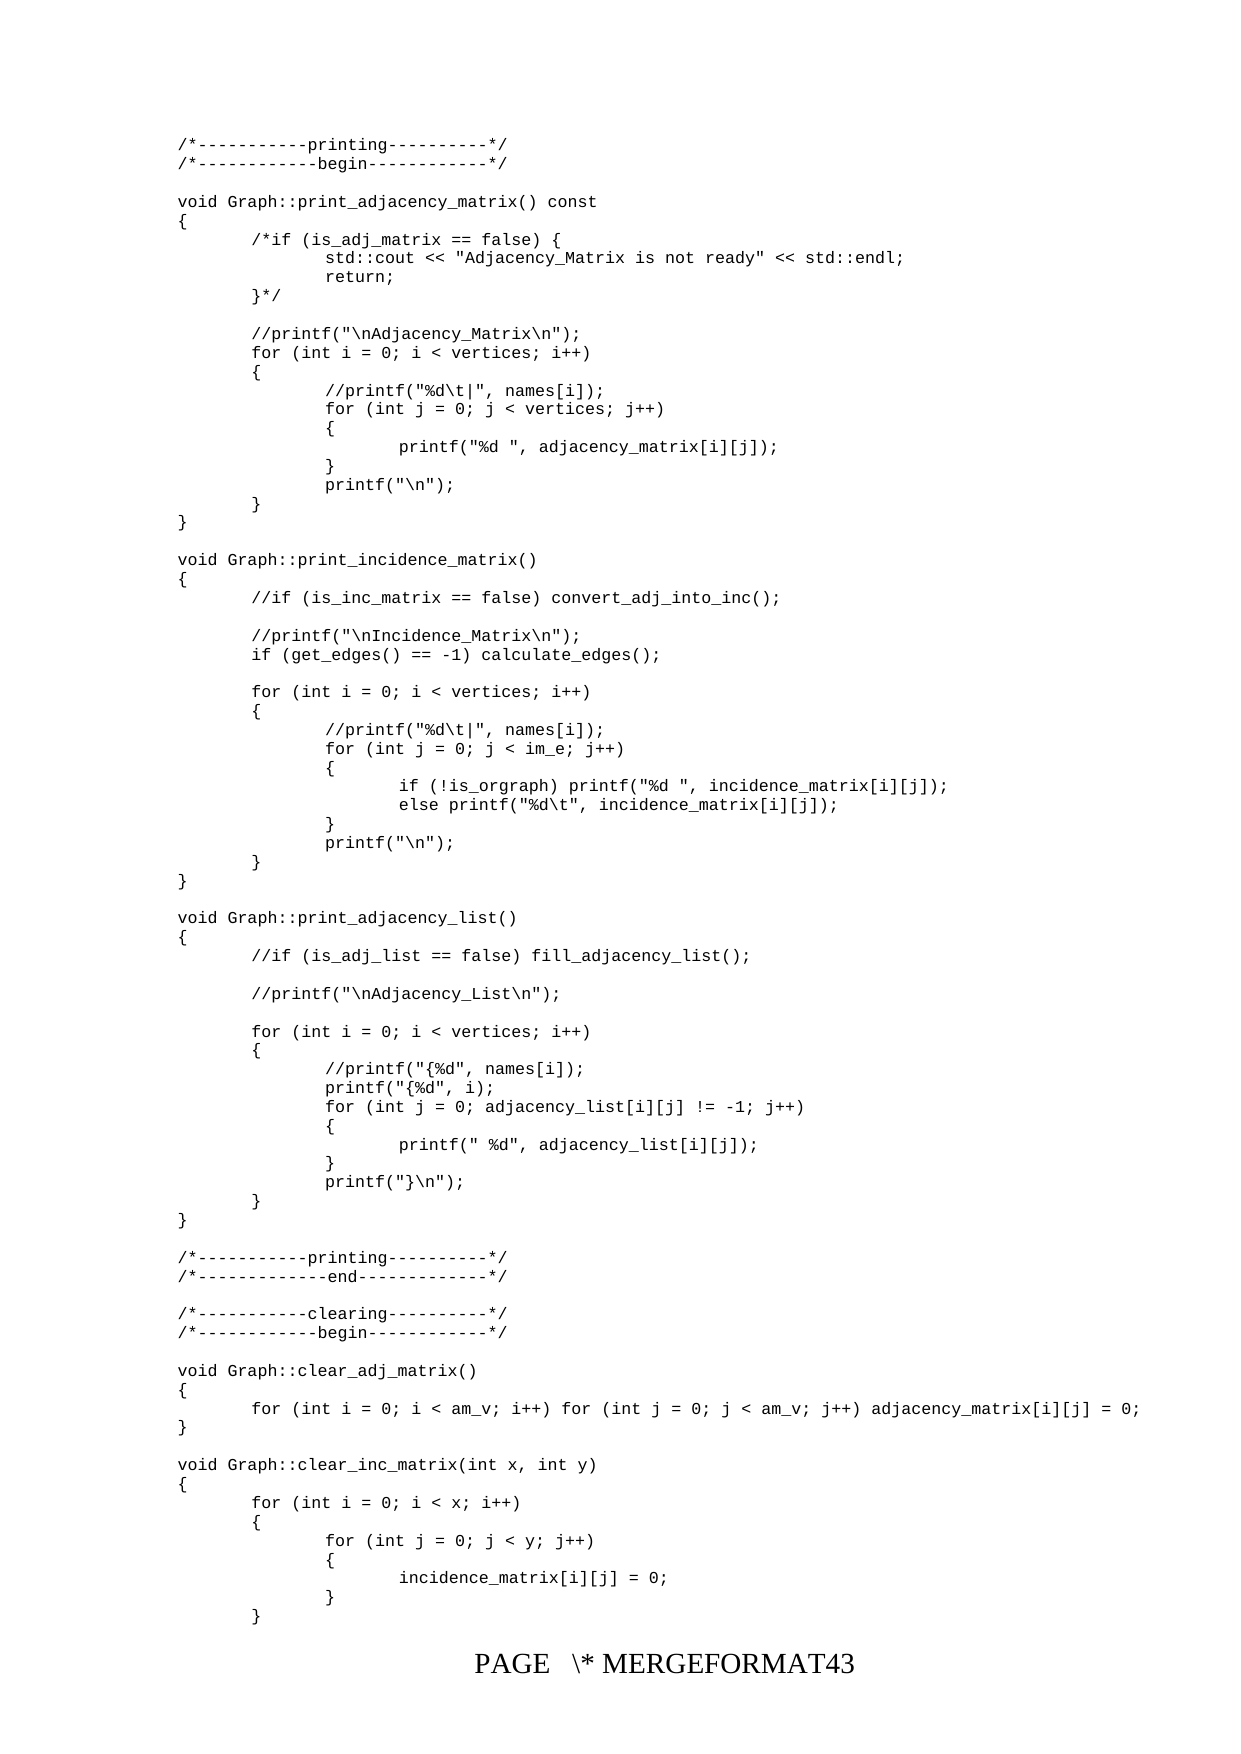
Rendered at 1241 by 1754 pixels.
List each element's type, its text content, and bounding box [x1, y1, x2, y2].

text { [177, 212, 1152, 231]
text { [177, 1513, 1152, 1532]
text void Graph::print_adjacency_list() [177, 910, 1152, 929]
text for (int j = 0; adjacency_list[i][j] != -1; j++) [177, 1098, 1152, 1117]
text printf("}\n"); [177, 1174, 1152, 1193]
text //if (is_adj_list == false) fill_adjacency_list(); [177, 948, 1152, 967]
text { [177, 363, 1152, 382]
text } [177, 1608, 1152, 1626]
text //if (is_inc_matrix == false) convert_adj_into_inc(); [177, 589, 1152, 608]
text } [177, 457, 1152, 476]
text printf(" %d", adjacency_list[i][j]); [177, 1136, 1152, 1155]
text { [177, 420, 1152, 439]
text //printf("%d\t|", names[i]); [177, 721, 1152, 740]
text if (get_edges() == -1) calculate_edges(); [177, 646, 1152, 665]
text void Graph::print_adjacency_matrix() const [177, 193, 1152, 212]
text //printf("\nIncidence_Matrix\n"); [177, 627, 1152, 646]
text /*if (is_adj_matrix == false) { [177, 231, 1152, 250]
text printf("%d ", adjacency_matrix[i][j]); [177, 439, 1152, 457]
text /*-------------end-------------*/ [177, 1268, 1152, 1287]
text } [177, 1419, 1152, 1438]
text for (int i = 0; i < x; i++) [177, 1494, 1152, 1513]
text { [177, 1551, 1152, 1570]
text incidence_matrix[i][j] = 0; [177, 1570, 1152, 1589]
text } [177, 872, 1152, 891]
text { [177, 1042, 1152, 1061]
text printf("{%d", i); [177, 1080, 1152, 1098]
text void Graph::clear_adj_matrix() [177, 1362, 1152, 1381]
text /*-----------printing----------*/ [177, 1249, 1152, 1268]
text for (int i = 0; i < vertices; i++) [177, 344, 1152, 363]
text } [177, 1193, 1152, 1212]
text { [177, 759, 1152, 778]
text printf("\n"); [177, 476, 1152, 495]
text //printf("%d\t|", names[i]); [177, 382, 1152, 401]
text } [177, 514, 1152, 533]
text else printf("%d\t", incidence_matrix[i][j]); [177, 797, 1152, 816]
text /*------------begin------------*/ [177, 1325, 1152, 1344]
text { [177, 1476, 1152, 1494]
text { [177, 703, 1152, 721]
text /*------------begin------------*/ [177, 156, 1152, 175]
text }*/ [177, 288, 1152, 307]
text //printf("\nAdjacency_Matrix\n"); [177, 326, 1152, 344]
text //printf("\nAdjacency_List\n"); [177, 985, 1152, 1004]
text return; [177, 269, 1152, 288]
text std::cout << "Adjacency_Matrix is not ready" << std::endl; [177, 250, 1152, 269]
text { [177, 571, 1152, 589]
text /*-----------printing----------*/ [177, 137, 1152, 156]
text { [177, 929, 1152, 948]
text for (int i = 0; i < am_v; i++) for (int j = 0; j < am_v; j++) adjacency_matrix[i][j] = 0; [177, 1400, 1152, 1419]
text } [177, 1212, 1152, 1231]
text { [177, 1117, 1152, 1136]
text } [177, 1155, 1152, 1174]
text { [177, 1381, 1152, 1400]
text //printf("{%d", names[i]); [177, 1061, 1152, 1080]
text printf("\n"); [177, 834, 1152, 853]
text for (int j = 0; j < y; j++) [177, 1532, 1152, 1551]
text for (int i = 0; i < vertices; i++) [177, 684, 1152, 703]
text /*-----------clearing----------*/ [177, 1306, 1152, 1325]
text for (int i = 0; i < vertices; i++) [177, 1023, 1152, 1042]
text for (int j = 0; j < im_e; j++) [177, 740, 1152, 759]
text if (!is_orgraph) printf("%d ", incidence_matrix[i][j]); [177, 778, 1152, 797]
text for (int j = 0; j < vertices; j++) [177, 401, 1152, 420]
text void Graph::clear_inc_matrix(int x, int y) [177, 1457, 1152, 1476]
text void Graph::print_incidence_matrix() [177, 552, 1152, 571]
text } [177, 1589, 1152, 1608]
text } [177, 853, 1152, 872]
text } [177, 816, 1152, 834]
text } [177, 495, 1152, 514]
